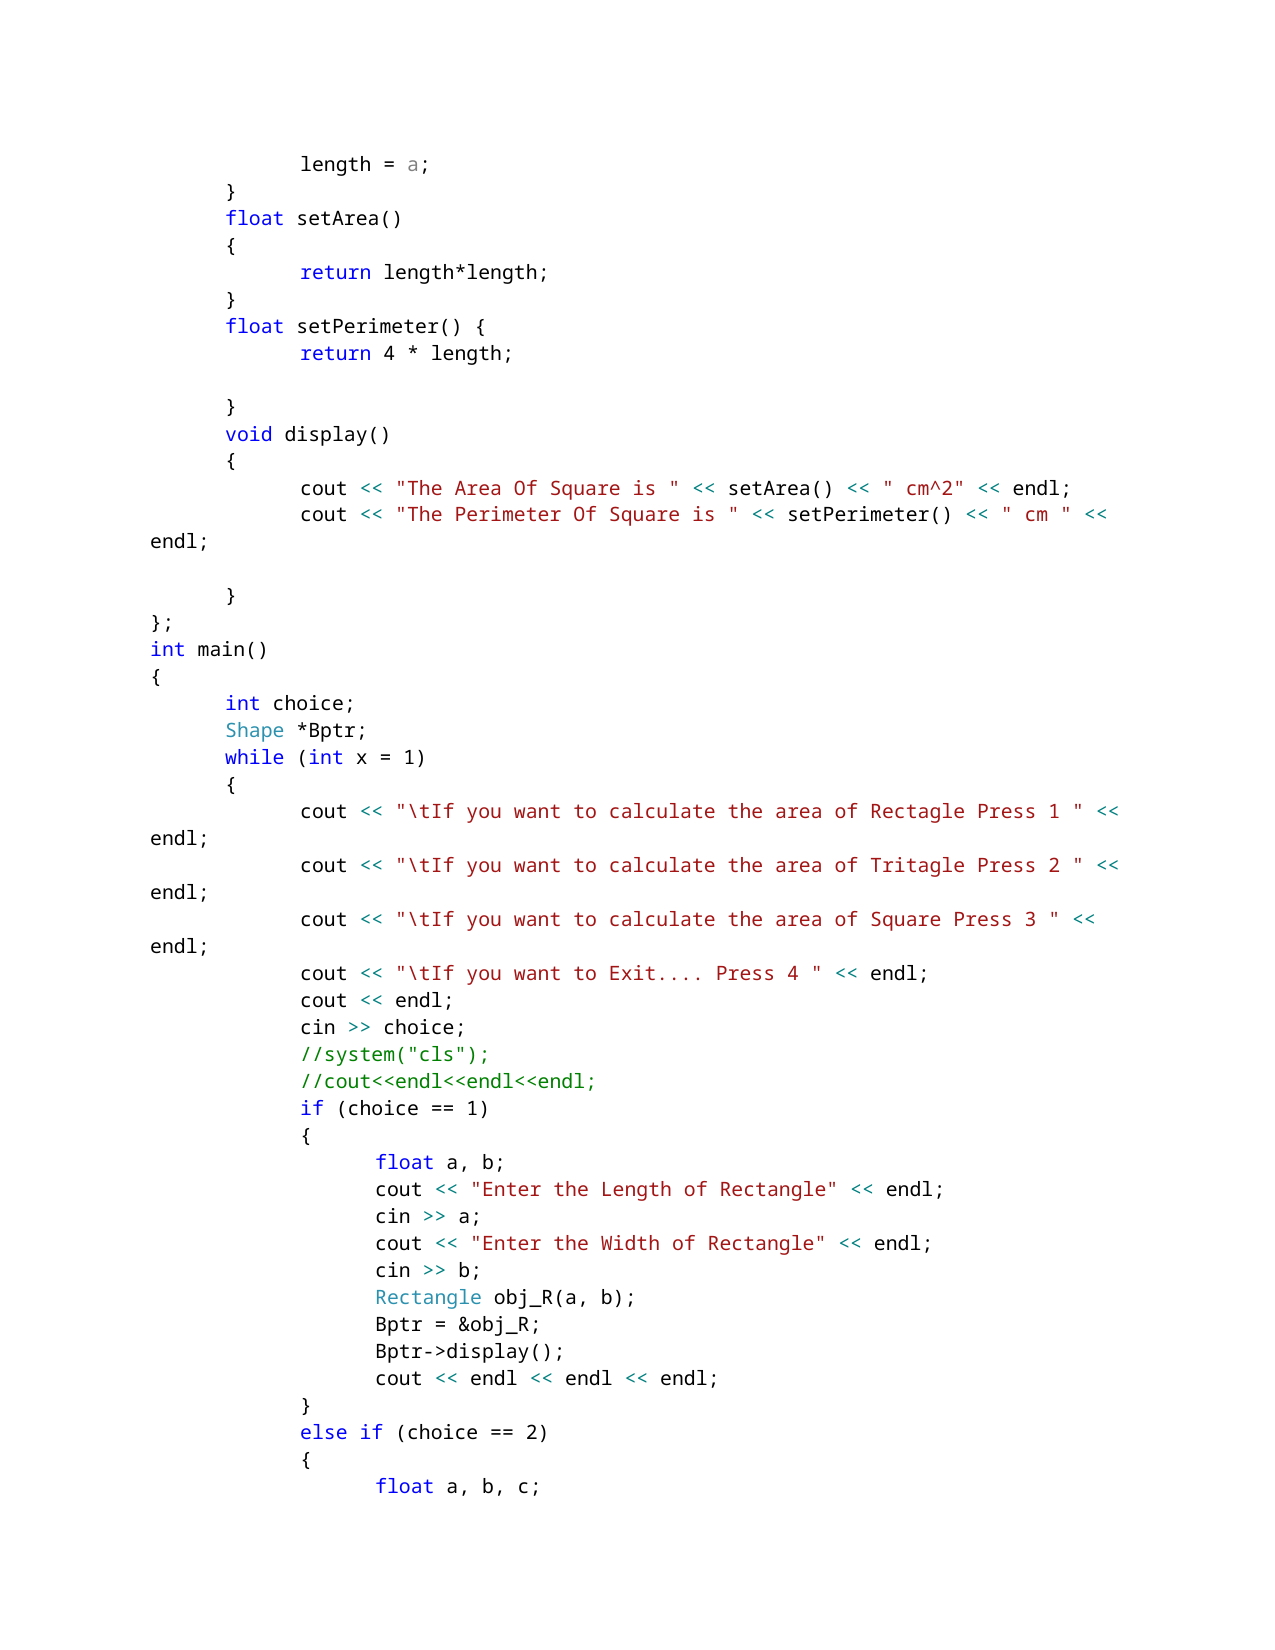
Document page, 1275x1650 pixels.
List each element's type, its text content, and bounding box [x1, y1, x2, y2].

text Shape *Bptr; [150, 717, 1125, 743]
text int choice; [150, 689, 1125, 717]
text { [150, 1445, 1125, 1472]
text if (choice == 1) [150, 1094, 1125, 1121]
text { [150, 447, 1125, 474]
text } [150, 582, 1125, 609]
text cout << "The Perimeter Of Square is " << setPerimeter() << " cm " << endl; [150, 501, 1125, 555]
text cin >> b; [150, 1256, 1125, 1283]
text return length*length; [150, 258, 1125, 285]
text else if (choice == 2) [150, 1418, 1125, 1445]
text }; [150, 609, 1125, 636]
text } [150, 177, 1125, 204]
text cout << "Enter the Length of Rectangle" << endl; [150, 1175, 1125, 1202]
text { [150, 663, 1125, 689]
text cout << "\tIf you want to calculate the area of Square Press 3 " << endl; [150, 905, 1125, 959]
text float a, b; [150, 1148, 1125, 1175]
text cout << "\tIf you want to calculate the area of Rectagle Press 1 " << endl; [150, 797, 1125, 851]
text //cout<<endl<<endl<<endl; [150, 1067, 1125, 1094]
text return 4 * length; [150, 339, 1125, 366]
text void display() [150, 420, 1125, 447]
text } [150, 1391, 1125, 1418]
text cout << "The Area Of Square is " << setArea() << " cm^2" << endl; [150, 474, 1125, 501]
text } [150, 393, 1125, 420]
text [150, 1229, 1125, 1256]
text Bptr = &obj_R; [150, 1310, 1125, 1337]
text cout << endl << endl << endl; [150, 1364, 1125, 1391]
text { [150, 231, 1125, 258]
text cin >> a; [150, 1202, 1125, 1229]
text float a, b, c; [150, 1472, 1125, 1499]
text int main() [150, 636, 1125, 663]
text cin >> choice; [150, 1013, 1125, 1040]
text while (int x = 1) [150, 743, 1125, 771]
text float setPerimeter() { [150, 312, 1125, 339]
text { [150, 1121, 1125, 1148]
text cout << "\tIf you want to Exit.... Press 4 " << endl; [150, 959, 1125, 986]
text cout << "\tIf you want to calculate the area of Tritagle Press 2 " << endl; [150, 851, 1125, 905]
text float setArea() [150, 204, 1125, 231]
text } [150, 285, 1125, 312]
text length = a; [150, 150, 1125, 177]
text cout << endl; [150, 986, 1125, 1013]
text Bptr->display(); [150, 1337, 1125, 1364]
text { [150, 771, 1125, 797]
text Rectangle obj_R(a, b); [150, 1283, 1125, 1310]
text //system("cls"); [150, 1040, 1125, 1067]
